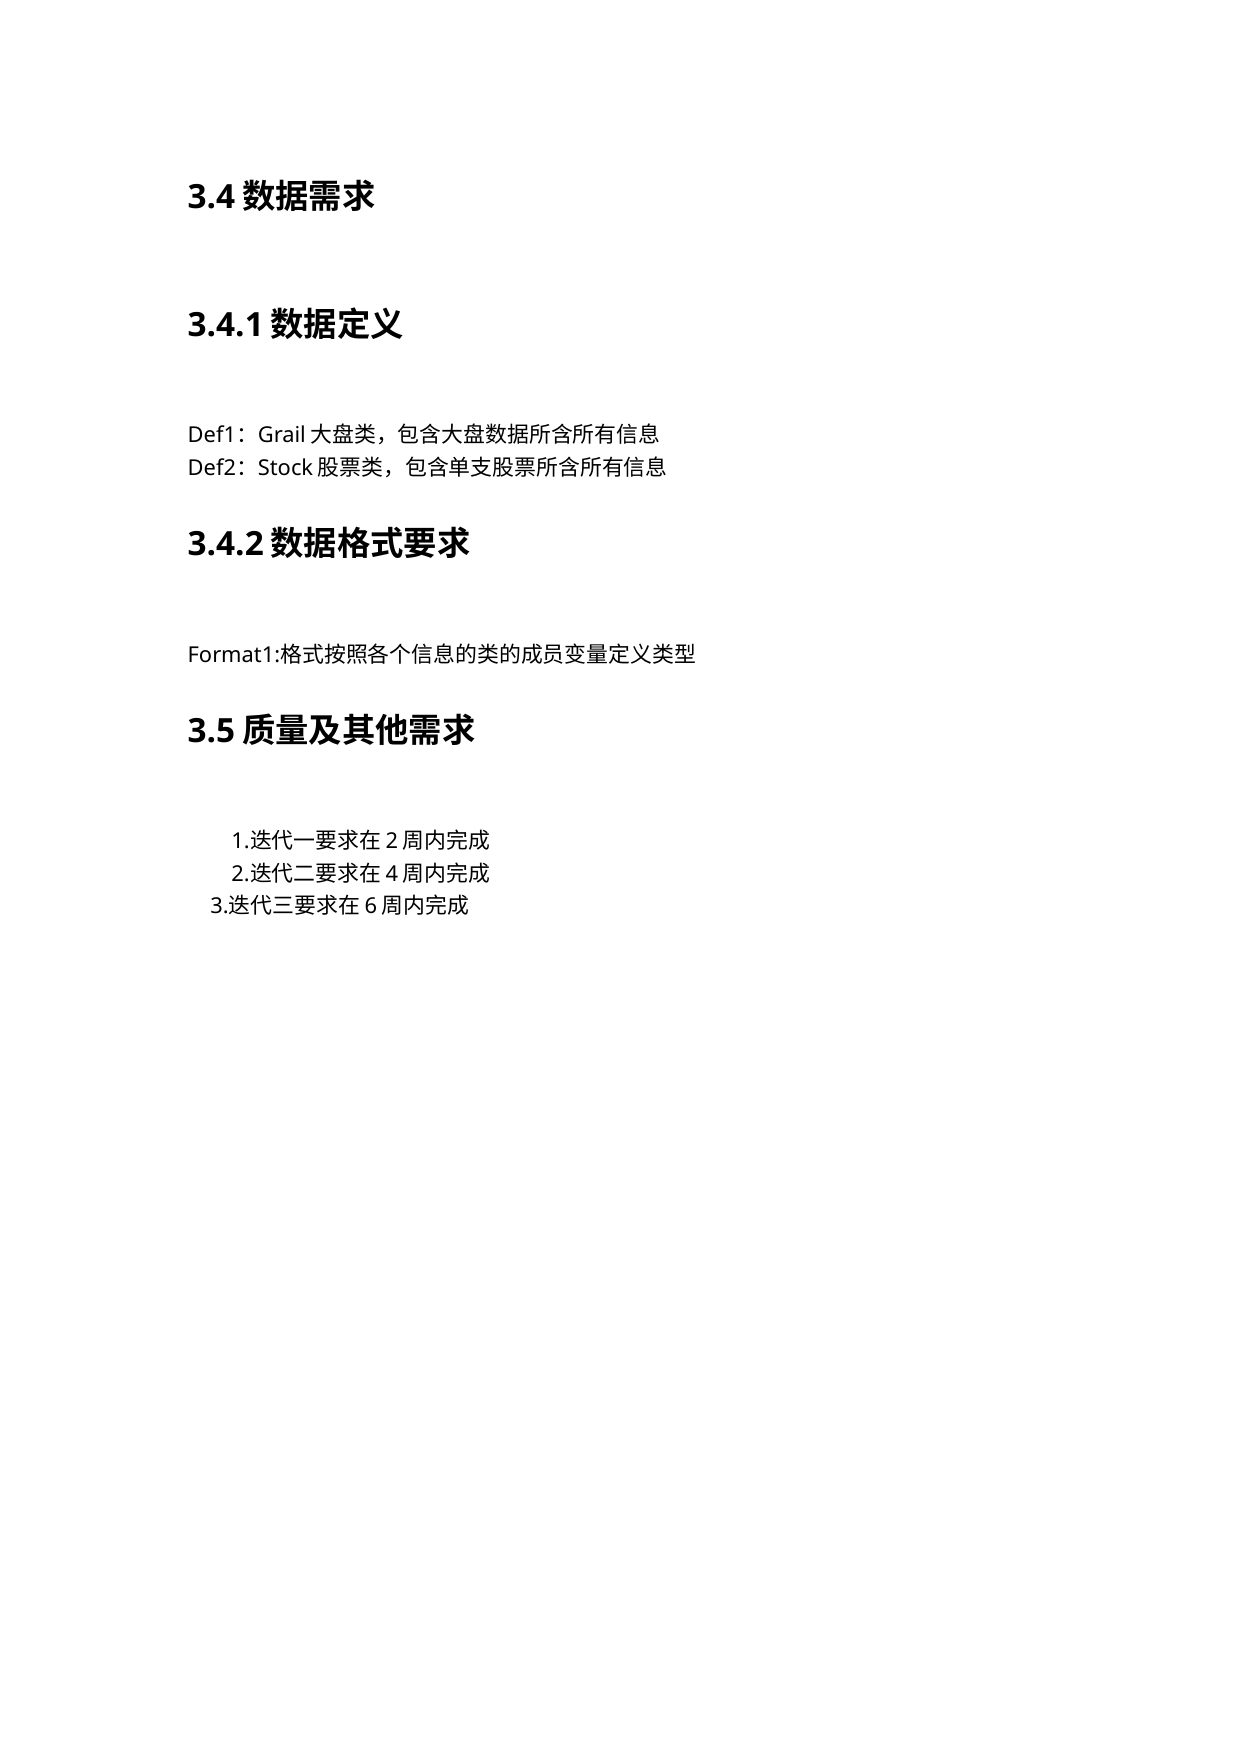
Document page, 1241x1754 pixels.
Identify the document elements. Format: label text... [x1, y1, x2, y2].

text 3.迭代三要求在6周内完成 [187, 888, 1053, 921]
text Def1：Grail大盘类，包含大盘数据所含所有信息 [187, 417, 1053, 449]
subtitle 3.4.1数据定义 [187, 289, 1053, 354]
text Format1:格式按照各个信息的类的成员变量定义类型 [187, 636, 1053, 669]
text Def2：Stock股票类，包含单支股票所含所有信息 [187, 449, 1053, 482]
subtitle 3.4数据需求 [187, 162, 1053, 227]
subtitle 3.4.2数据格式要求 [187, 509, 1053, 574]
subtitle 3.5质量及其他需求 [187, 696, 1053, 761]
text 1.迭代一要求在2周内完成 [187, 823, 1053, 856]
text 2.迭代二要求在4周内完成 [187, 856, 1053, 888]
